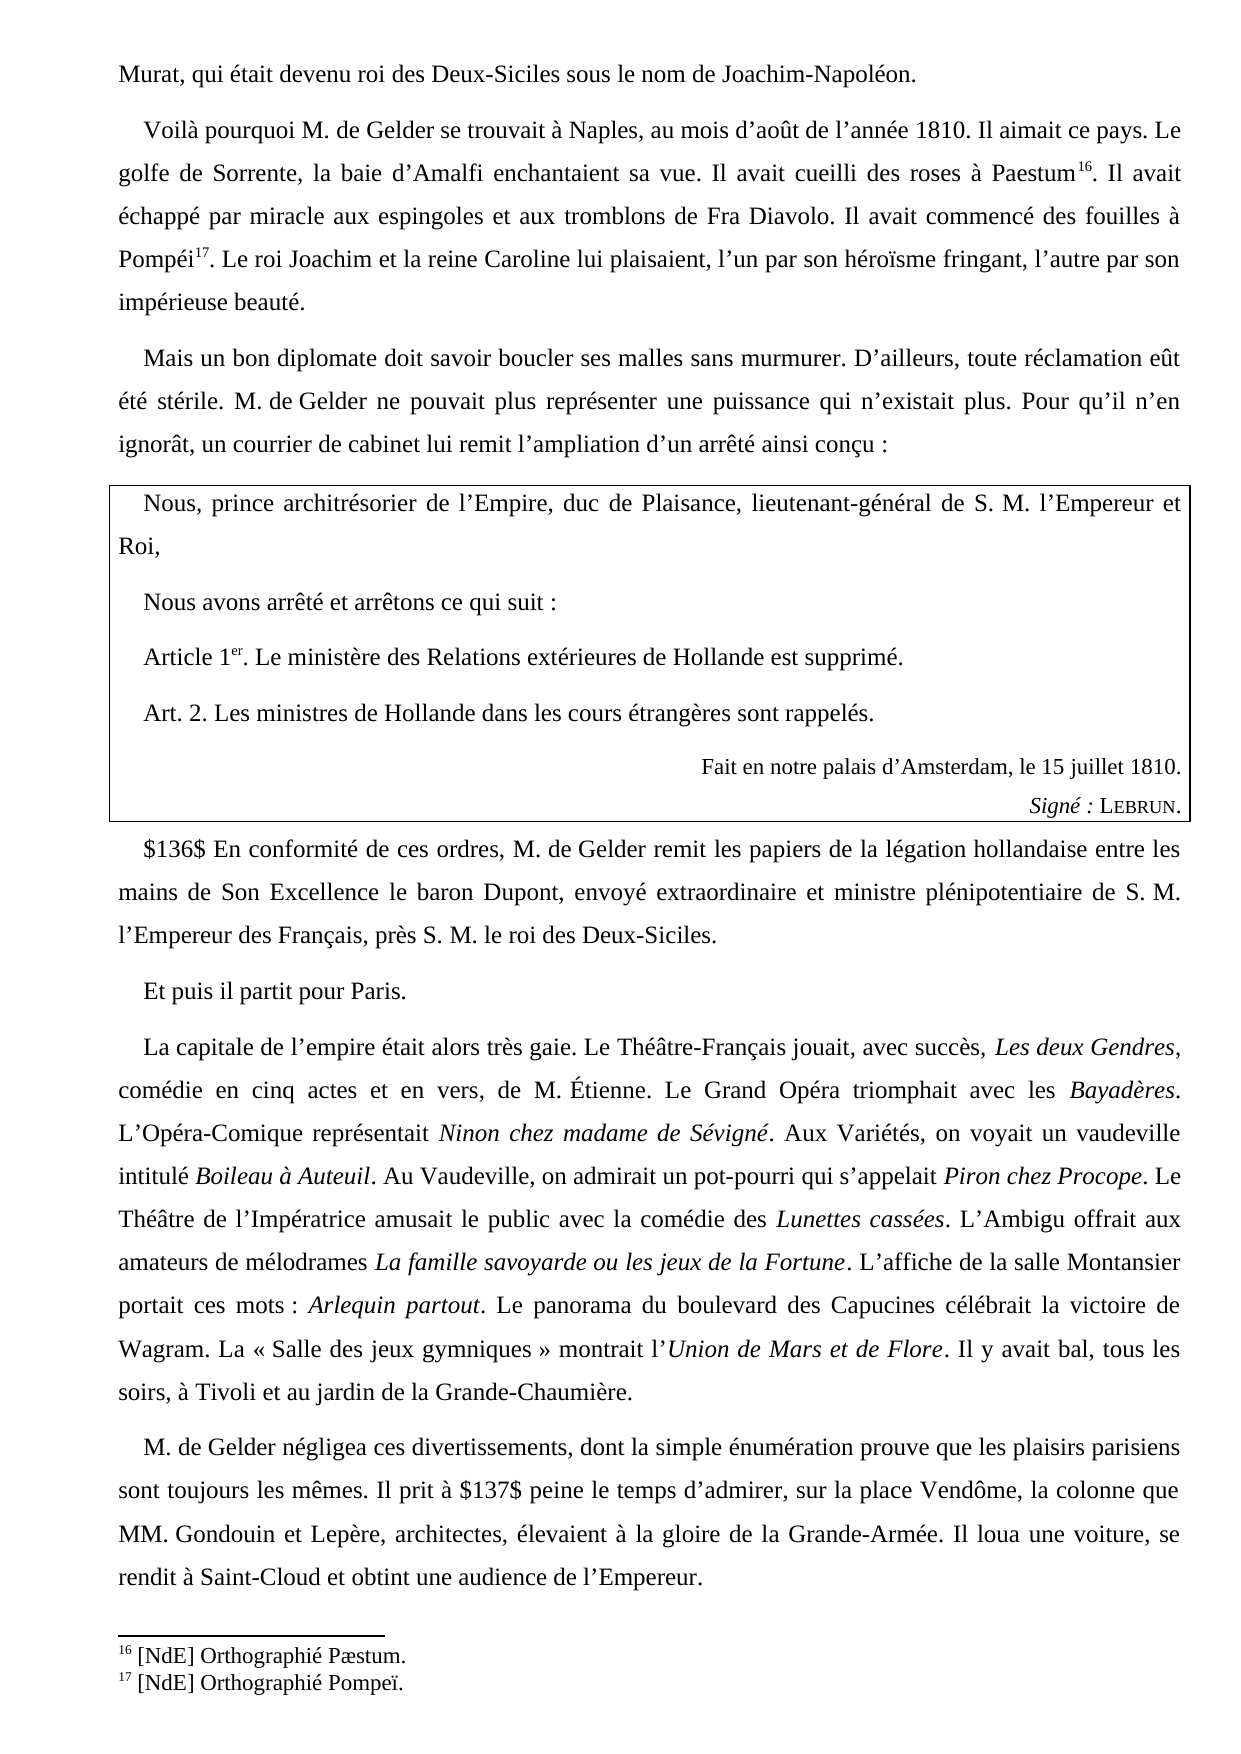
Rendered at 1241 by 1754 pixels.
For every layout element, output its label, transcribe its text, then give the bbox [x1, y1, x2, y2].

text Mais un bon diplomate doit savoir boucler ses malles sans murmurer. D’ailleurs, toute réclamation eût été stérile. M. de Gelder ne pouvait plus représenter une puissance qui n’existait plus. Pour qu’il n’en ignorât, un courrier de cabinet lui remit l’ampliation d’un arrêté ainsi conçu : [118, 343, 1181, 458]
text Et puis il partit pour Paris. [118, 976, 1181, 1005]
text La capitale de l’empire était alors très gaie. Le Théâtre-Français jouait, avec succès, Les deux Gendres, comédie en cinq actes et en vers, de M. Étienne. Le Grand Opéra triomphait avec les Bayadères. L’Opéra-Comique représentait Ninon chez madame de Sévigné. Aux Variétés, on voyait un vaudeville intitulé Boileau à Auteuil. Au Vaudeville, on admirait un pot-pourri qui s’appelait Piron chez Procope. Le Théâtre de l’Impératrice amusait le public avec la comédie des Lunettes cassées. L’Ambigu offrait aux amateurs de mélodrames La famille savoyarde ou les jeux de la Fortune. L’affiche de la salle Montansier portait ces mots : Arlequin partout. Le panorama du boulevard des Capucines célébrait la victoire de Wagram. La « Salle des jeux gymniques » montrait l’Union de Mars et de Flore. Il y avait bal, tous les soirs, à Tivoli et au jardin de la Grande-Chaumière. [118, 1032, 1181, 1406]
text Nous, prince architrésorier de l’Empire, duc de Plaisance, lieutenant-général de S. M. l’Empereur et Roi, [110, 486, 1189, 560]
text M. de Gelder négligea ces divertissements, dont la simple énumération prouve que les plaisirs parisiens sont toujours les mêmes. Il prit à $137$ peine le temps d’admirer, sur la place Vendôme, la colonne que MM. Gondouin et Lepère, architectes, élevaient à la gloire de la Grande-Armée. Il loua une voiture, se rendit à Saint-Cloud et obtint une audience de l’Empereur. [118, 1432, 1181, 1591]
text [118, 59, 1181, 88]
text Article 1er. Le ministère des Relations extérieures de Hollande est supprimé. [110, 639, 1189, 671]
text Voilà pourquoi M. de Gelder se trouvait à Naples, au mois d’août de l’année 1810. Il aimait ce pays. Le golfe de Sorrente, la baie d’Amalfi enchantaient sa vue. Il avait cueilli des roses à Paestum. Il avait échappé par miracle aux espingoles et aux tromblons de Fra Diavolo. Il avait commencé des fouilles à Pompéi. Le roi Joachim et la reine Caroline lui plaisaient, l’un par son héroïsme fringant, l’autre par son impérieuse beauté. [118, 115, 1181, 316]
text $136$ En conformité de ces ordres, M. de Gelder remit les papiers de la légation hollandaise entre les mains de Son Excellence le baron Dupont, envoyé extraordinaire et ministre plénipotentiaire de S. M. l’Empereur des Français, près S. M. le roi des Deux-Siciles. [118, 834, 1181, 949]
text Fait en notre palais d’Amsterdam, le 15 juillet 1810. [110, 750, 1189, 780]
text Nous avons arrêté et arrêtons ce qui suit : [110, 583, 1189, 615]
text Art. 2. Les ministres de Hollande dans les cours étrangères sont rappelés. [110, 695, 1189, 727]
text Signé : Lebrun. [110, 789, 1189, 821]
